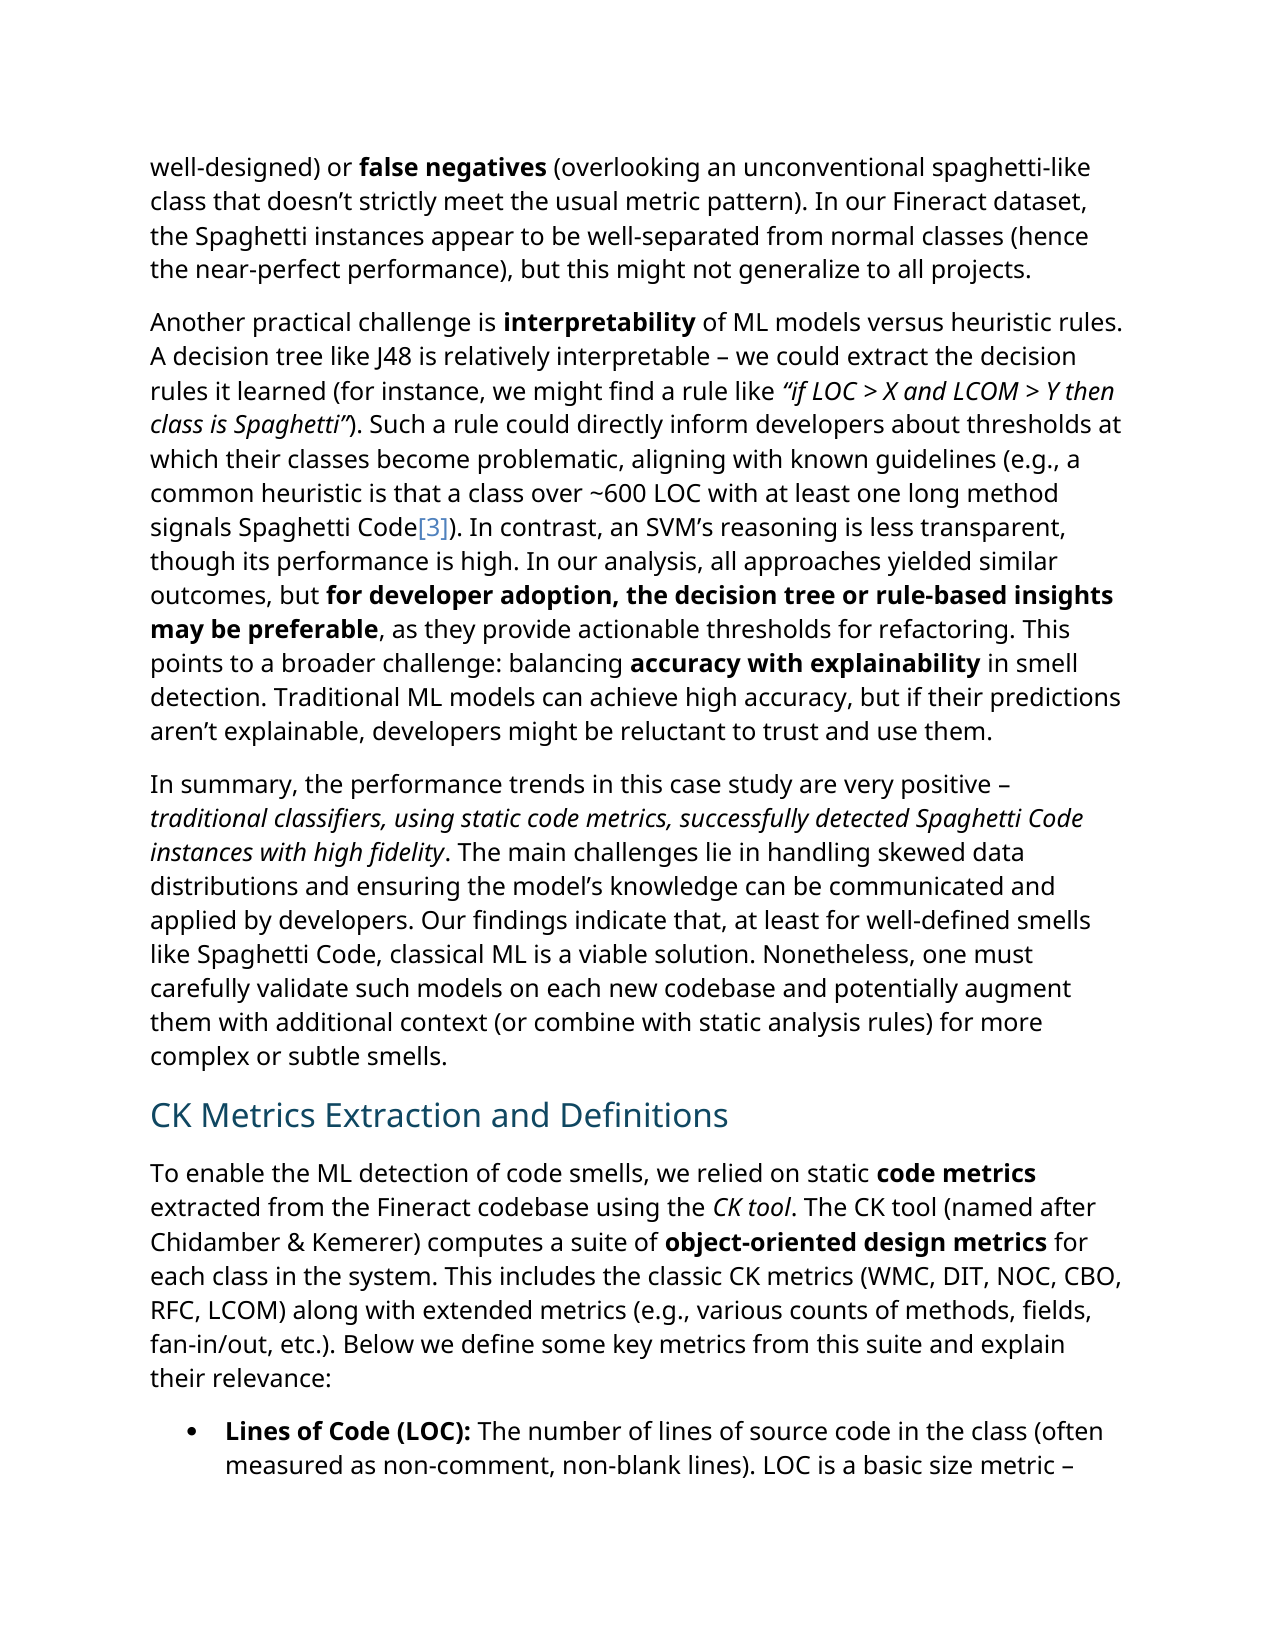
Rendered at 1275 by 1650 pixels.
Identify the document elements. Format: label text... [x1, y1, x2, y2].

text In summary, the performance trends in this case study are very positive – traditional classifiers, using static code metrics, successfully detected Spaghetti Code instances with high fidelity. The main challenges lie in handling skewed data distributions and ensuring the model’s knowledge can be communicated and applied by developers. Our findings indicate that, at least for well-defined smells like Spaghetti Code, classical ML is a viable solution. Nonetheless, one must carefully validate such models on each new codebase and potentially augment them with additional context (or combine with static analysis rules) for more complex or subtle smells. [150, 767, 1125, 1073]
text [150, 150, 1125, 286]
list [187, 1413, 1125, 1481]
text To enable the ML detection of code smells, we relied on static code metrics extracted from the Fineract codebase using the CK tool. The CK tool (named after Chidamber & Kemerer) computes a suite of object-oriented design metrics for each class in the system. This includes the classic CK metrics (WMC, DIT, NOC, CBO, RFC, LCOM) along with extended metrics (e.g., various counts of methods, fields, fan-in/out, etc.). Below we define some key metrics from this suite and explain their relevance: [150, 1156, 1125, 1394]
text Another practical challenge is interpretability of ML models versus heuristic rules. A decision tree like J48 is relatively interpretable – we could extract the decision rules it learned (for instance, we might find a rule like “if LOC > X and LCOM > Y then class is Spaghetti”). Such a rule could directly inform developers about thresholds at which their classes become problematic, aligning with known guidelines (e.g., a common heuristic is that a class over ~600 LOC with at least one long method signals Spaghetti Code[3]). In contrast, an SVM’s reasoning is less transparent, though its performance is high. In our analysis, all approaches yielded similar outcomes, but for developer adoption, the decision tree or rule-based insights may be preferable, as they provide actionable thresholds for refactoring. This points to a broader challenge: balancing accuracy with explainability in smell detection. Traditional ML models can achieve high accuracy, but if their predictions aren’t explainable, developers might be reluctant to trust and use them. [150, 305, 1125, 748]
subtitle CK Metrics Extraction and Definitions [150, 1092, 1125, 1137]
